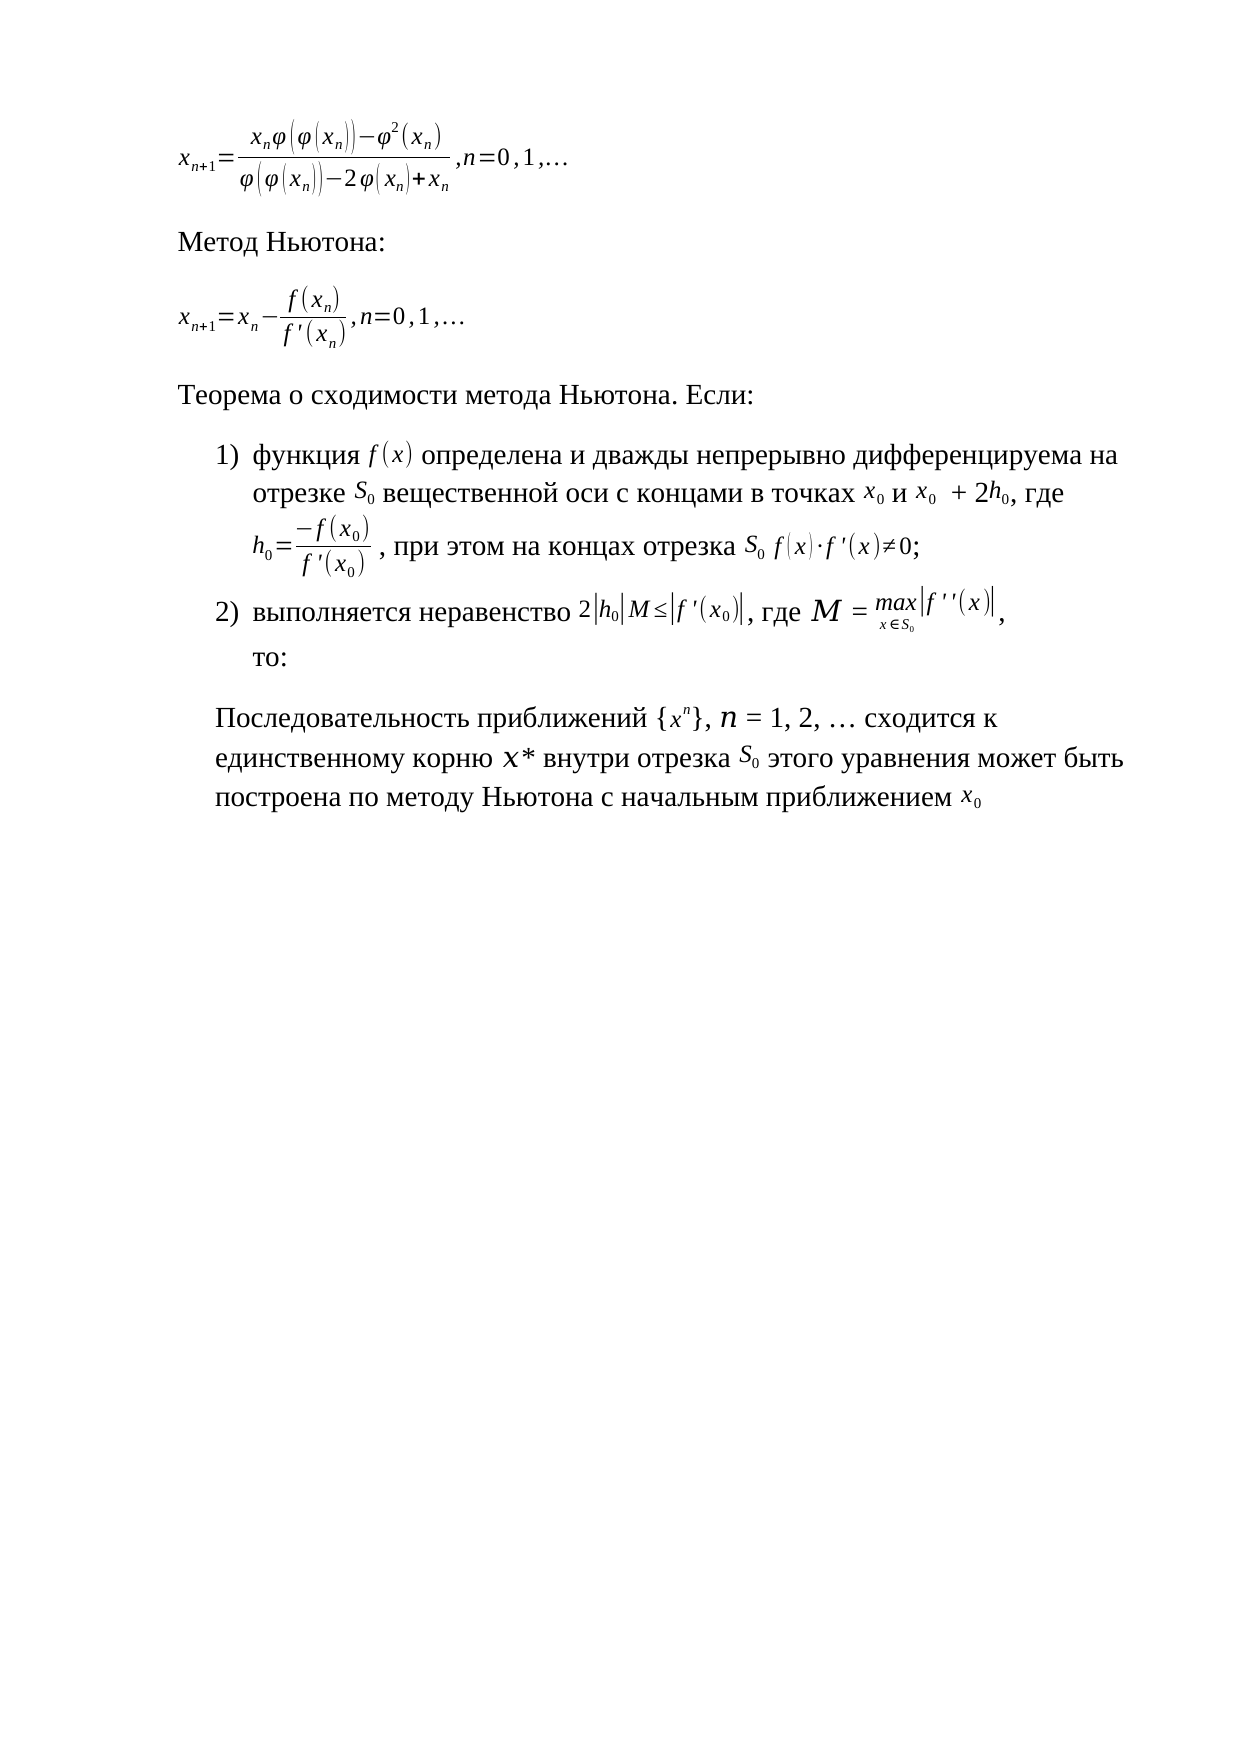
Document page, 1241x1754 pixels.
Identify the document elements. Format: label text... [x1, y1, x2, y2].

text Теорема о сходимости метода Ньютона. Если: [177, 377, 1152, 411]
list функция определена и дважды непрерывно дифференцируема на отрезке вещественной оси с концами в точках и + 2, где , при этом на концах отрезка ; [215, 437, 1152, 581]
list выполняется неравенство , где 𝑀 = , то: [215, 586, 1152, 673]
text Метод Ньютона: [177, 224, 1152, 258]
text Последовательность приближений {}, 𝑛 = 1, 2, … сходится к единственному корню 𝑥* внутри отрезка этого уравнения может быть построена по методу Ньютона с начальным приближением [215, 698, 1152, 813]
